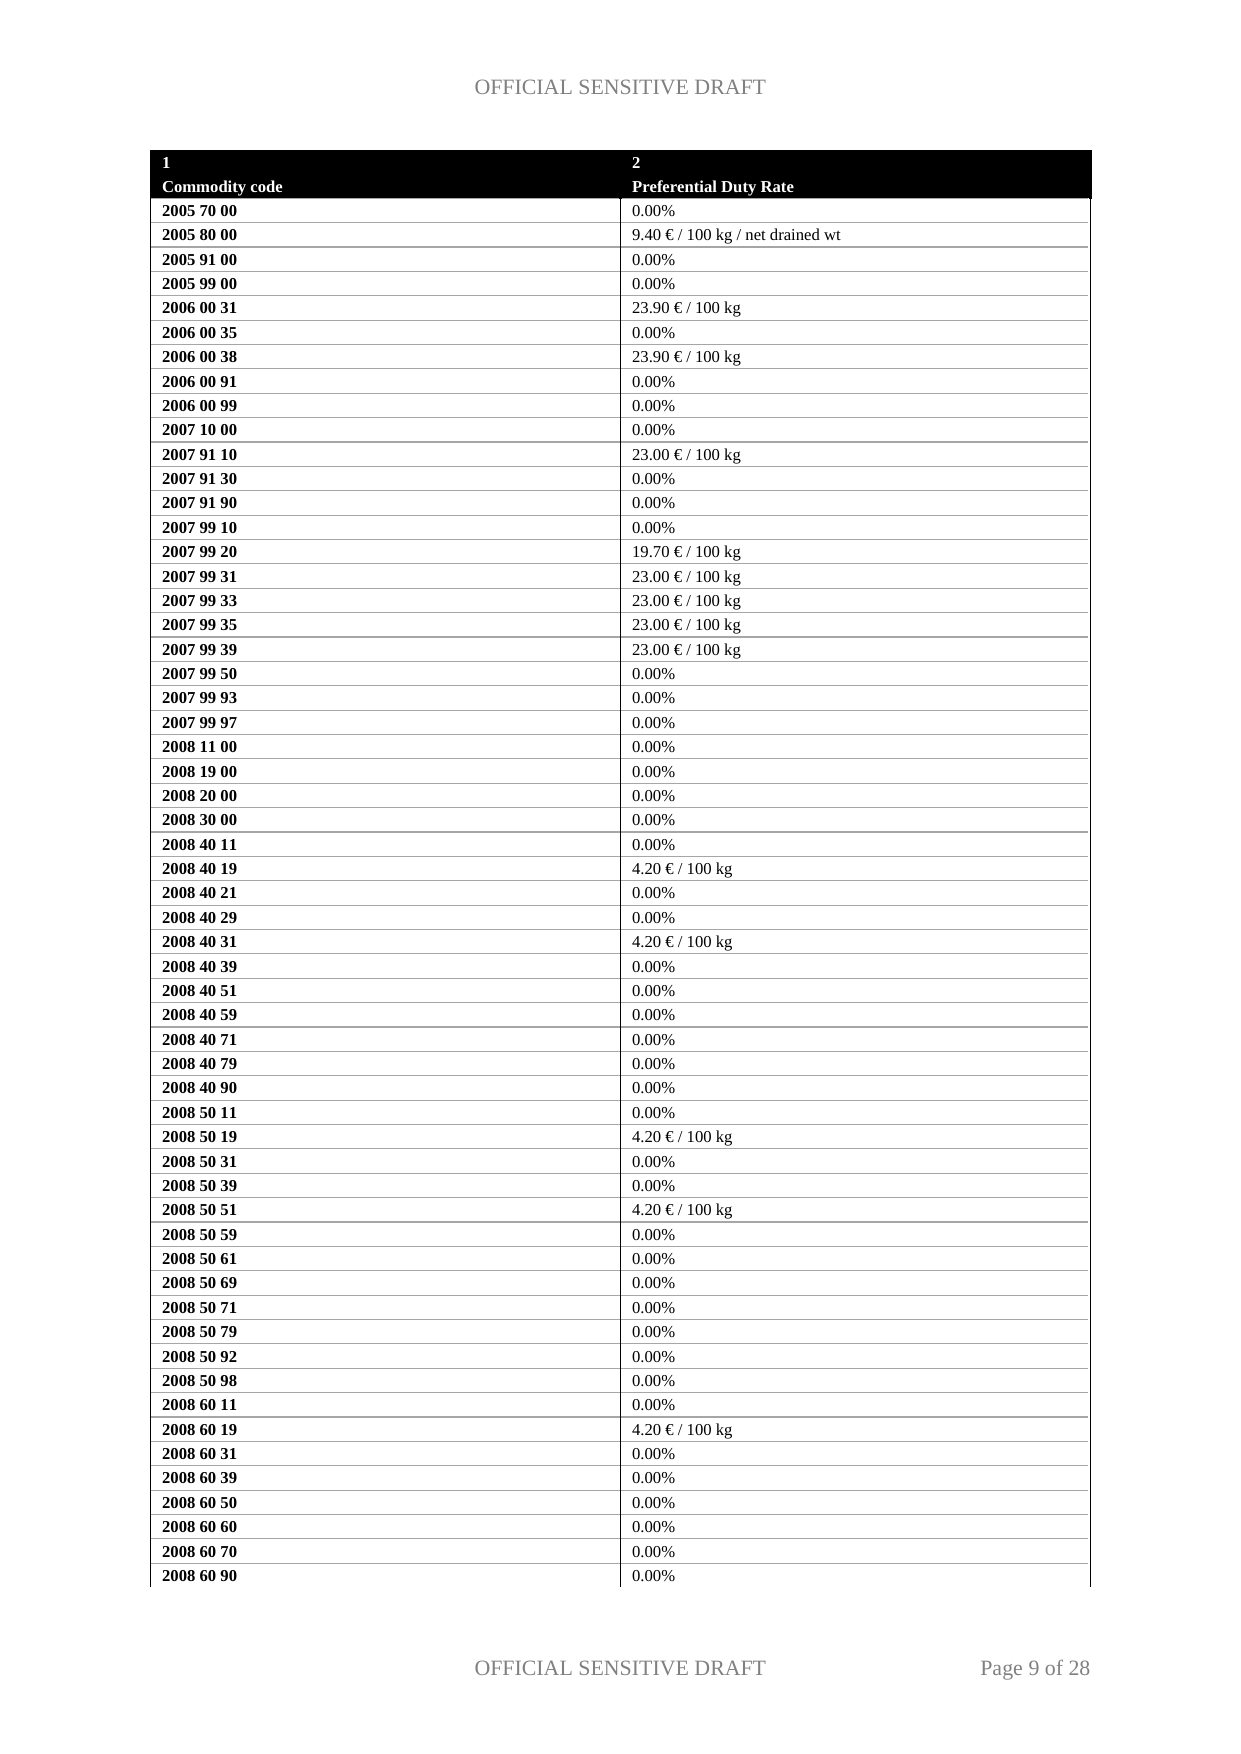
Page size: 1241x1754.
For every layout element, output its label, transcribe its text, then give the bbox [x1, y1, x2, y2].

table_cell 4.20 € / 100 kg [621, 929, 1090, 953]
table_cell 0.00% [621, 1100, 1090, 1124]
table_cell 23.00 € / 100 kg [621, 441, 1090, 466]
table_cell 2008 19 00 [151, 759, 620, 783]
table_cell 2008 40 19 [151, 857, 620, 880]
table_cell 0.00% [621, 1002, 1090, 1026]
table_cell 0.00% [621, 1465, 1090, 1489]
table_cell 0.00% [621, 320, 1090, 344]
table_cell 2007 99 93 [151, 686, 620, 709]
table_cell 2007 99 31 [151, 564, 620, 588]
table_cell 2008 50 51 [151, 1198, 620, 1221]
table_cell 2008 60 60 [151, 1515, 620, 1538]
table_cell 0.00% [621, 515, 1090, 539]
table_cell 2008 40 39 [151, 954, 620, 978]
table_cell 0.00% [621, 1392, 1090, 1416]
table_cell Commodity code [151, 174, 619, 198]
table_cell 2008 40 79 [151, 1052, 620, 1075]
table_cell 2008 40 21 [151, 881, 620, 904]
table_cell 2008 60 50 [151, 1491, 620, 1514]
table_cell 2005 70 00 [151, 199, 620, 222]
table_cell 0.00% [621, 1026, 1090, 1051]
table_cell 2007 99 50 [151, 662, 620, 685]
table_cell 0.00% [621, 1246, 1090, 1270]
table_cell 2008 50 69 [151, 1271, 620, 1294]
table_cell 2007 91 90 [151, 491, 620, 514]
table_cell 0.00% [621, 685, 1090, 709]
table_cell 2007 99 35 [151, 613, 620, 636]
table_cell 2008 60 31 [151, 1442, 620, 1465]
table_cell 2007 91 30 [151, 467, 620, 490]
table_cell 2005 99 00 [151, 272, 620, 295]
table_cell 0.00% [621, 490, 1090, 514]
table_cell 4.20 € / 100 kg [621, 1416, 1090, 1441]
table_cell 2006 00 91 [151, 369, 620, 393]
table_cell 2007 99 20 [151, 540, 620, 563]
table_cell 0.00% [621, 1221, 1090, 1246]
table_cell 0.00% [621, 1295, 1090, 1319]
table_cell 2008 50 71 [151, 1296, 620, 1319]
table_cell 0.00% [621, 953, 1090, 978]
table_cell 0.00% [621, 880, 1090, 904]
table_cell 2007 99 33 [151, 589, 620, 612]
table_cell 0.00% [621, 271, 1090, 295]
table_cell 0.00% [621, 1368, 1090, 1392]
table_cell 2008 30 00 [151, 808, 620, 831]
table_cell 2006 00 38 [151, 345, 620, 368]
table_cell 23.00 € / 100 kg [621, 588, 1090, 612]
table_cell 2008 40 51 [151, 979, 620, 1002]
table_cell 2007 99 97 [151, 711, 620, 734]
table_cell 2007 99 10 [151, 516, 620, 539]
table_cell 0.00% [621, 1148, 1090, 1173]
table_cell 23.90 € / 100 kg [621, 344, 1090, 368]
table_cell 0.00% [621, 710, 1090, 734]
table_cell 0.00% [621, 905, 1090, 929]
table_cell 2005 80 00 [151, 223, 620, 246]
table_cell 0.00% [621, 734, 1090, 758]
table_cell 2008 11 00 [151, 735, 620, 758]
table_cell Preferential Duty Rate [622, 174, 1089, 198]
table_cell 0.00% [621, 978, 1090, 1002]
table_cell 23.00 € / 100 kg [621, 612, 1090, 636]
table_cell 2008 40 11 [151, 833, 620, 856]
table_cell 2008 40 31 [151, 930, 620, 953]
table_cell 2008 50 19 [151, 1125, 620, 1148]
table_cell 2008 60 11 [151, 1393, 620, 1416]
table_cell 2007 10 00 [151, 418, 620, 441]
table_cell 2008 20 00 [151, 784, 620, 807]
table_cell 0.00% [621, 198, 1090, 222]
table_cell 0.00% [621, 1563, 1090, 1587]
table_cell 0.00% [621, 1343, 1090, 1368]
table_cell 0.00% [621, 1270, 1090, 1294]
table_cell 2008 60 19 [151, 1418, 620, 1441]
table_cell 2008 40 71 [151, 1028, 620, 1051]
table_header 2 [622, 151, 1089, 174]
table_cell 2005 91 00 [151, 248, 620, 271]
table_cell 2006 00 99 [151, 394, 620, 417]
table_cell 0.00% [621, 1490, 1090, 1514]
table_cell 0.00% [621, 368, 1090, 393]
table_cell 0.00% [621, 393, 1090, 417]
table_cell 0.00% [621, 831, 1090, 856]
table_cell 9.40 € / 100 kg / net drained wt [621, 222, 1090, 246]
table_cell 2008 60 39 [151, 1466, 620, 1489]
table_cell 23.00 € / 100 kg [621, 636, 1090, 661]
table_cell 0.00% [621, 1051, 1090, 1075]
table_cell 2008 40 90 [151, 1076, 620, 1099]
table_cell 2006 00 35 [151, 321, 620, 344]
table_cell 2008 50 98 [151, 1369, 620, 1392]
table_cell 0.00% [621, 807, 1090, 831]
table_cell 0.00% [621, 1538, 1090, 1563]
table_cell 0.00% [621, 246, 1090, 271]
table_cell 2008 50 92 [151, 1344, 620, 1368]
table_cell 19.70 € / 100 kg [621, 539, 1090, 563]
table_cell 0.00% [621, 783, 1090, 807]
table_header 1 [151, 151, 619, 174]
table_cell 2008 50 39 [151, 1174, 620, 1197]
table_cell 4.20 € / 100 kg [621, 1124, 1090, 1148]
table_cell 2008 40 59 [151, 1003, 620, 1026]
table_cell 4.20 € / 100 kg [621, 1197, 1090, 1221]
table_cell 4.20 € / 100 kg [621, 856, 1090, 880]
table_cell 0.00% [621, 466, 1090, 490]
table_cell 23.90 € / 100 kg [621, 295, 1090, 319]
table_cell 0.00% [621, 1319, 1090, 1343]
table_cell 0.00% [621, 1173, 1090, 1197]
table_cell 0.00% [621, 417, 1090, 441]
table_cell 0.00% [621, 1441, 1090, 1465]
table_cell 0.00% [621, 1075, 1090, 1099]
table_cell 0.00% [621, 1514, 1090, 1538]
table_cell 2008 50 11 [151, 1101, 620, 1124]
table_cell 2008 50 61 [151, 1247, 620, 1270]
table_cell 0.00% [621, 661, 1090, 685]
table_cell 2007 91 10 [151, 443, 620, 466]
table_cell 2008 60 90 [151, 1564, 620, 1587]
table_cell 2008 50 79 [151, 1320, 620, 1343]
table_cell 0.00% [621, 758, 1090, 783]
table_cell 2008 40 29 [151, 906, 620, 929]
table_cell 2008 50 59 [151, 1223, 620, 1246]
table_cell 2007 99 39 [151, 638, 620, 661]
table_cell 2008 60 70 [151, 1539, 620, 1563]
table_cell 2008 50 31 [151, 1149, 620, 1173]
table_cell 23.00 € / 100 kg [621, 563, 1090, 588]
table_cell 2006 00 31 [151, 296, 620, 319]
